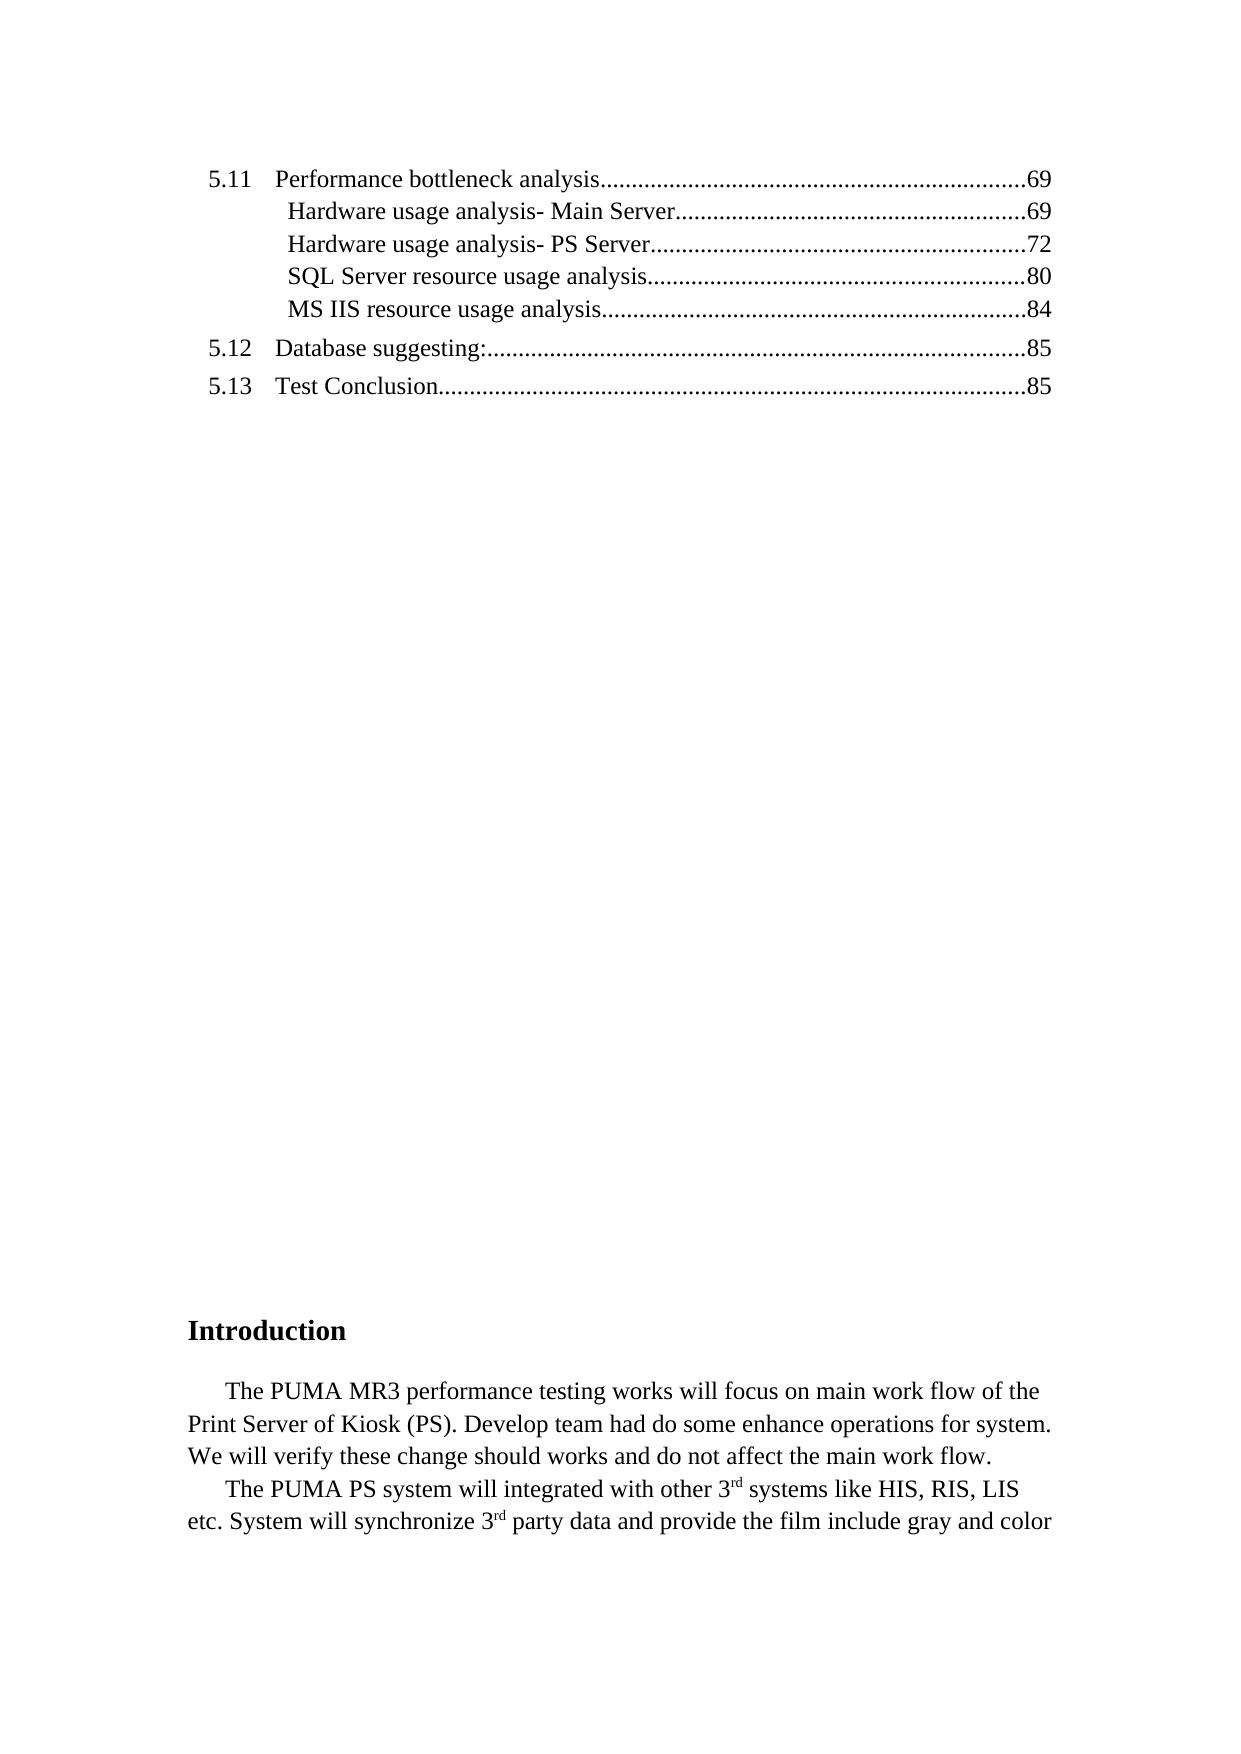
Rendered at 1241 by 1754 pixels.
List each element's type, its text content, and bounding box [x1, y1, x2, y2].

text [187, 1472, 1053, 1537]
text Hardware usage analysis- PS Server 72 [287, 227, 1053, 259]
text SQL Server resource usage analysis 80 [287, 259, 1053, 292]
text Hardware usage analysis- Main Server 69 [287, 194, 1053, 227]
subtitle Introduction [187, 1297, 1053, 1362]
text 5.12 Database suggesting: 85 [208, 331, 1053, 363]
text 5.13 Test Conclusion 85 [208, 369, 1053, 402]
text The PUMA MR3 performance testing works will focus on main work flow of the Print Server of Kiosk (PS). Develop team had do some enhance operations for system. We will verify these change should works and do not affect the main work flow. [187, 1374, 1053, 1472]
text 5.11 Performance bottleneck analysis 69 [208, 162, 1053, 194]
text MS IIS resource usage analysis 84 [287, 292, 1053, 324]
